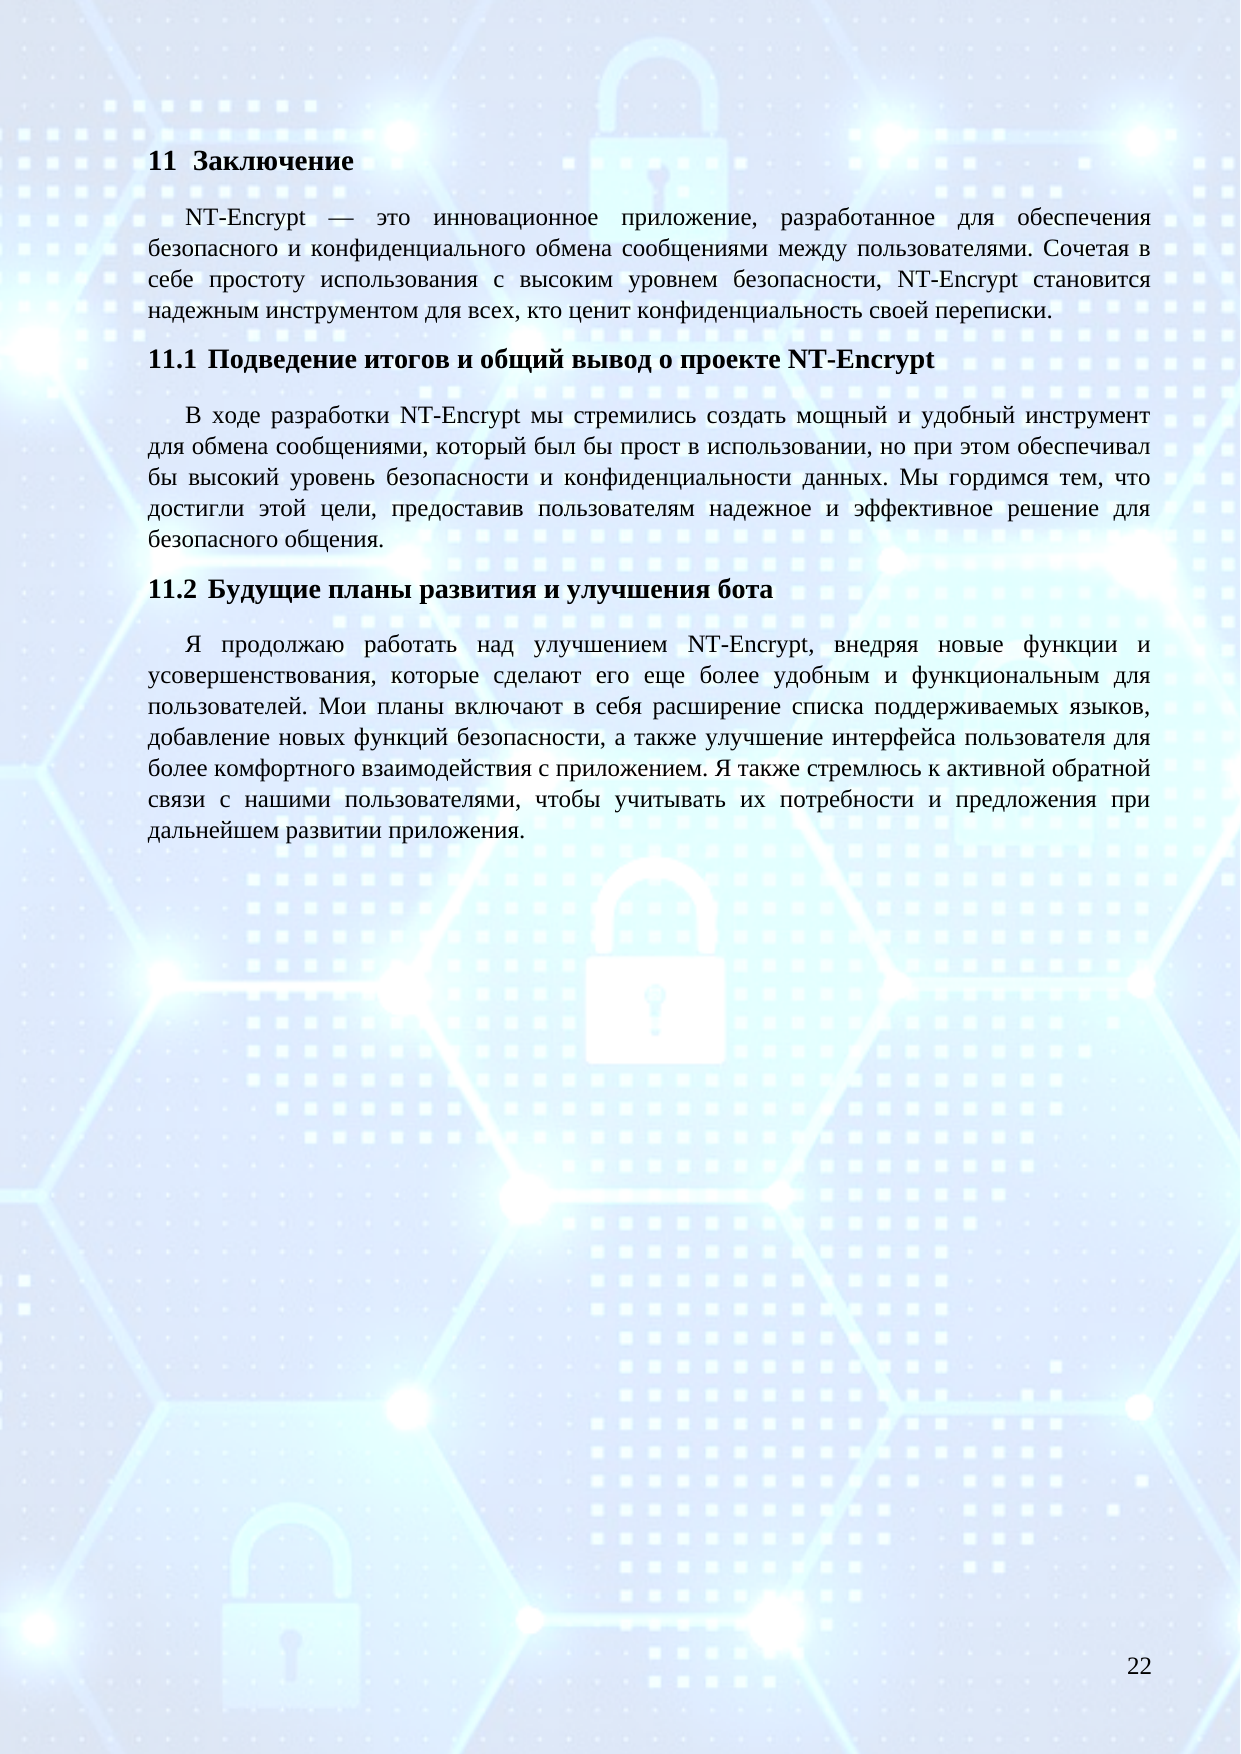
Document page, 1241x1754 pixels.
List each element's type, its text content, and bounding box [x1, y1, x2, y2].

text Я продолжаю работать над улучшением NT-Encrypt, внедряя новые функции и усовершенствования, которые сделают его еще более удобным и функциональным для пользователей. Мои планы включают в себя расширение списка поддерживаемых языков, добавление новых функций безопасности, а также улучшение интерфейса пользователя для более комфортного взаимодействия с приложением. Я также стремлюсь к активной обратной связи с нашими пользователями, чтобы учитывать их потребности и предложения при дальнейшем развитии приложения. [148, 629, 1152, 844]
subtitle Подведение итогов и общий вывод о проекте NT-Encrypt [148, 342, 1152, 375]
subtitle Заключение [148, 143, 1152, 177]
subtitle Будущие планы развития и улучшения бота [148, 572, 1152, 604]
text NT-Encrypt — это инновационное приложение, разработанное для обеспечения безопасного и конфиденциального обмена сообщениями между пользователями. Сочетая в себе простоту использования с высоким уровнем безопасности, NT-Encrypt становится надежным инструментом для всех, кто ценит конфиденциальность своей переписки. [148, 202, 1152, 323]
text В ходе разработки NT-Encrypt мы стремились создать мощный и удобный инструмент для обмена сообщениями, который был бы прост в использовании, но при этом обеспечивал бы высокий уровень безопасности и конфиденциальности данных. Мы гордимся тем, что достигли этой цели, предоставив пользователям надежное и эффективное решение для безопасного общения. [148, 400, 1152, 553]
